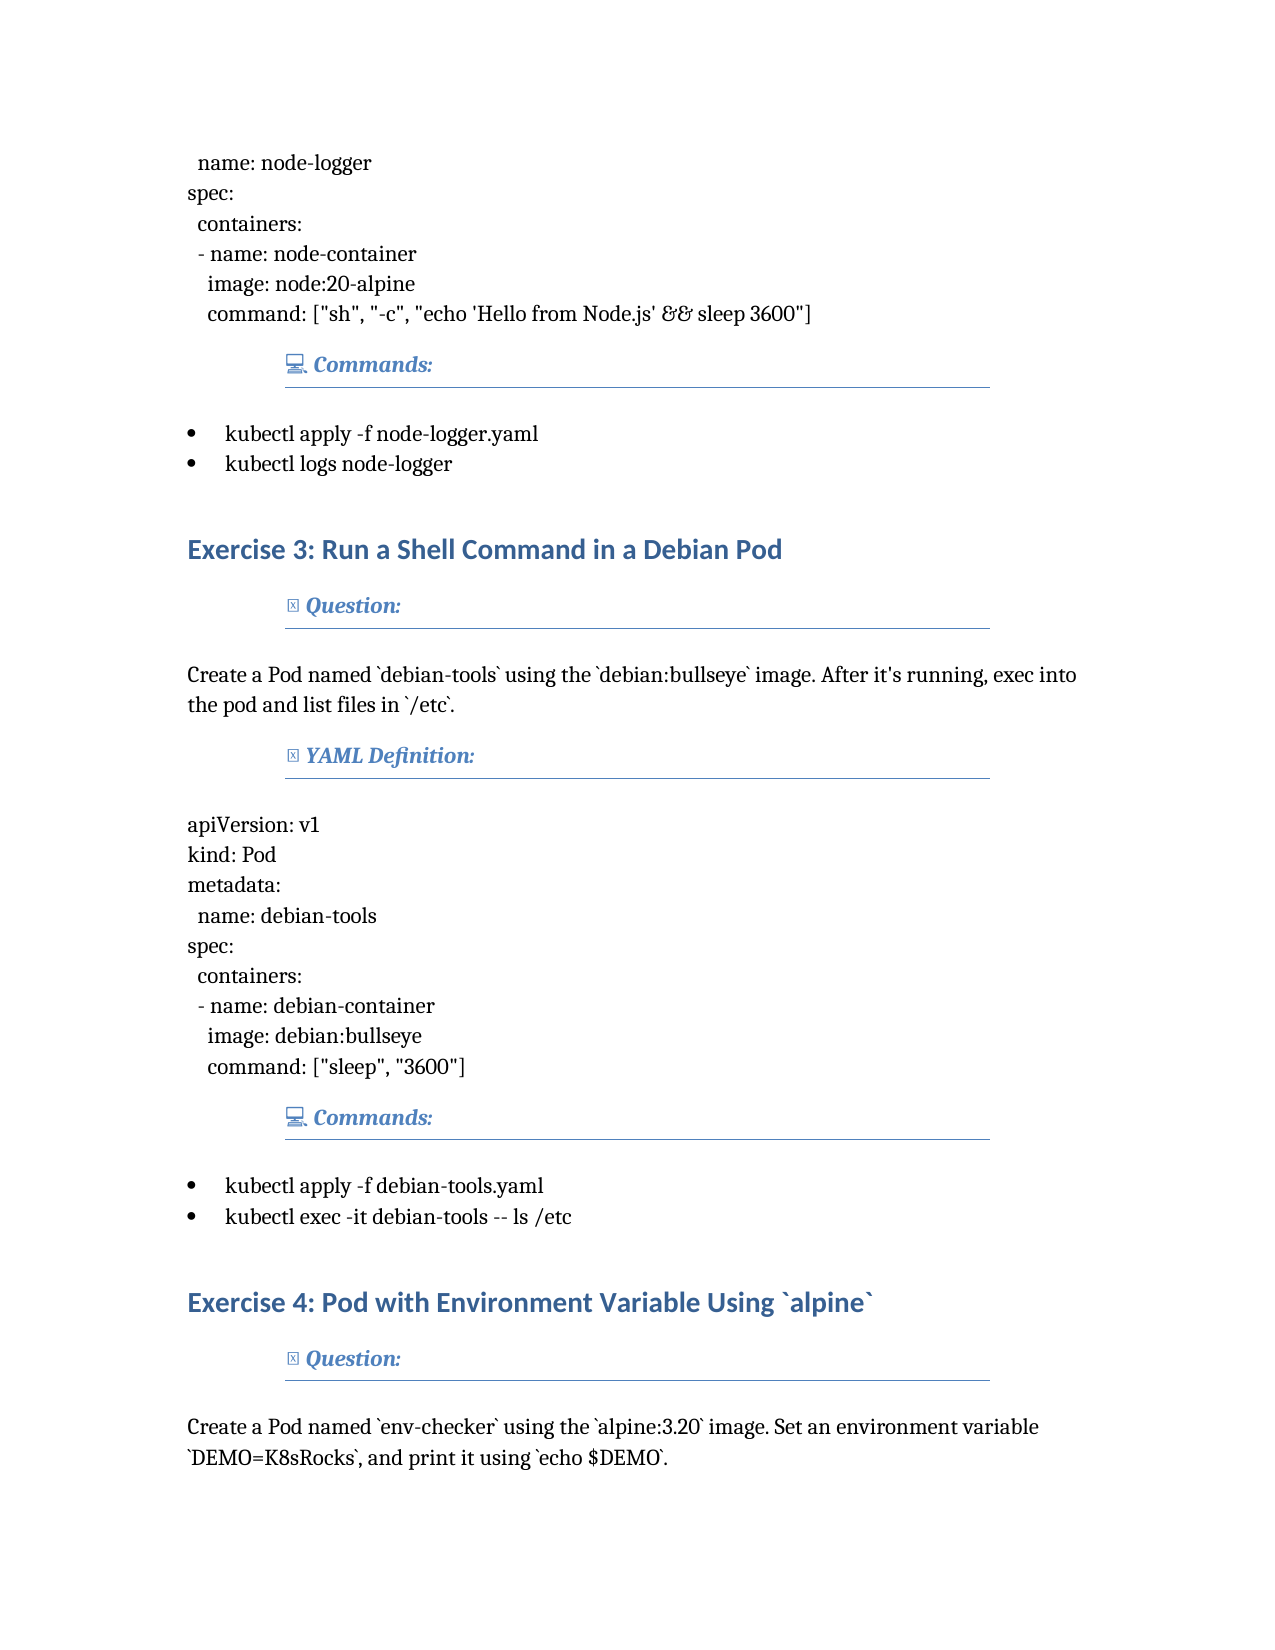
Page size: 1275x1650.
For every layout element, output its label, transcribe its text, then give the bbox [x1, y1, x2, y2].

text Create a Pod named `env-checker` using the `alpine:3.20` image. Set an environment variable `DEMO=K8sRocks`, and print it using `echo $DEMO`. [187, 1414, 1087, 1471]
text 💻 Commands: [285, 352, 990, 387]
text Create a Pod named `debian-tools` using the `debian:bullseye` image. After it's running, exec into the pod and list files in `/etc`. [187, 662, 1087, 718]
text 📄 YAML Definition: [285, 743, 990, 778]
list kubectl apply -f node-logger.yaml [187, 421, 1087, 447]
text apiVersion: v1 kind: Pod metadata: name: debian-tools spec: containers: - name: debian-container image: debian:bullseye command: ["sleep", "3600"] [187, 812, 1087, 1080]
list kubectl logs node-logger [187, 451, 1087, 477]
list kubectl apply -f debian-tools.yaml [187, 1173, 1087, 1199]
text 💻 Commands: [285, 1104, 990, 1139]
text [187, 150, 1087, 327]
subtitle Exercise 4: Pod with Environment Variable Using `alpine` [187, 1284, 1087, 1319]
subtitle Exercise 3: Run a Shell Command in a Debian Pod [187, 531, 1087, 567]
text 🧠 Question: [285, 1345, 990, 1380]
list kubectl exec -it debian-tools -- ls /etc [187, 1203, 1087, 1230]
text 🧠 Question: [285, 593, 990, 628]
